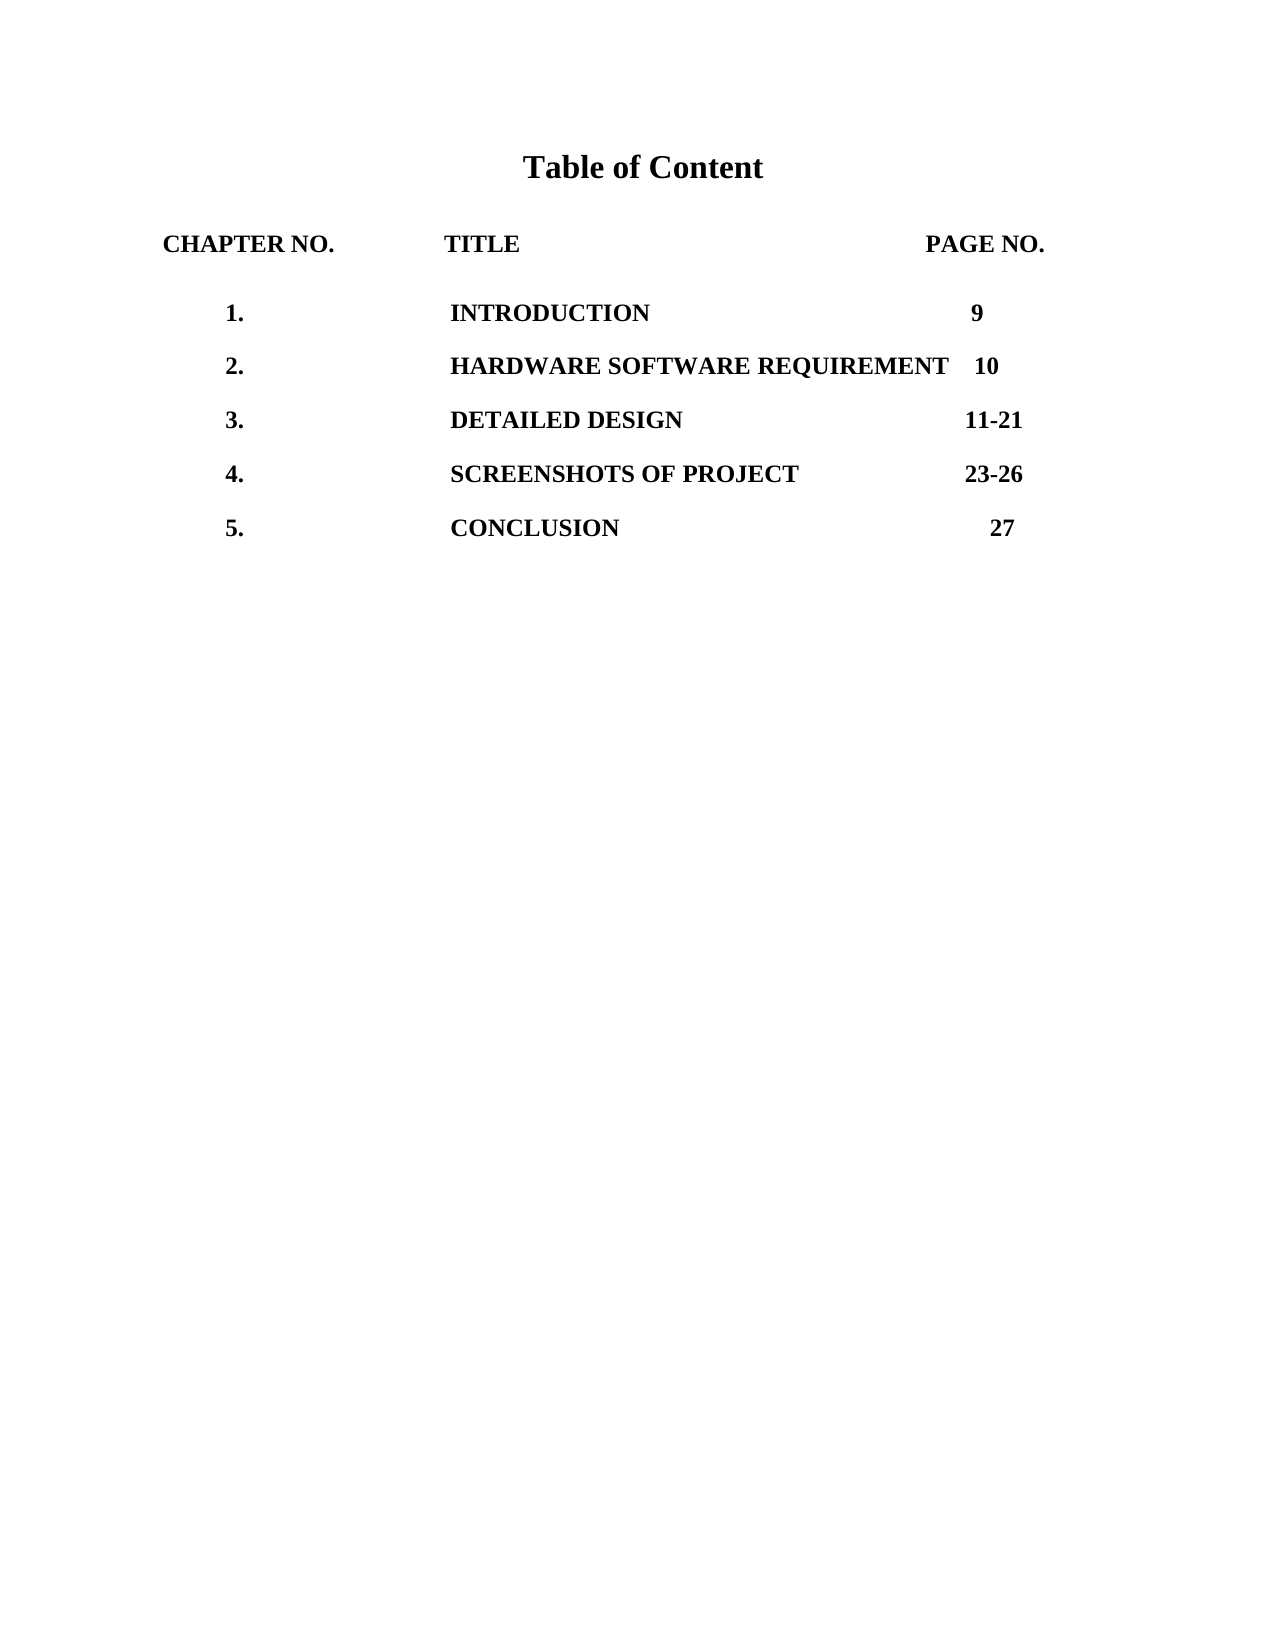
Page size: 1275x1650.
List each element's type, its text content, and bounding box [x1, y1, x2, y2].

list HARDWARE SOFTWARE REQUIREMENT 10 [225, 351, 1137, 380]
list DETAILED DESIGN 11-21 [225, 406, 1137, 434]
text CHAPTER NO. TITLE PAGE NO. [162, 229, 1137, 258]
subtitle Table of Content [150, 147, 1136, 185]
list INTRODUCTION 9 [225, 298, 1137, 326]
list SCREENSHOTS OF PROJECT 23-26 [225, 459, 1137, 488]
list CONCLUSION 27 [225, 513, 1137, 542]
